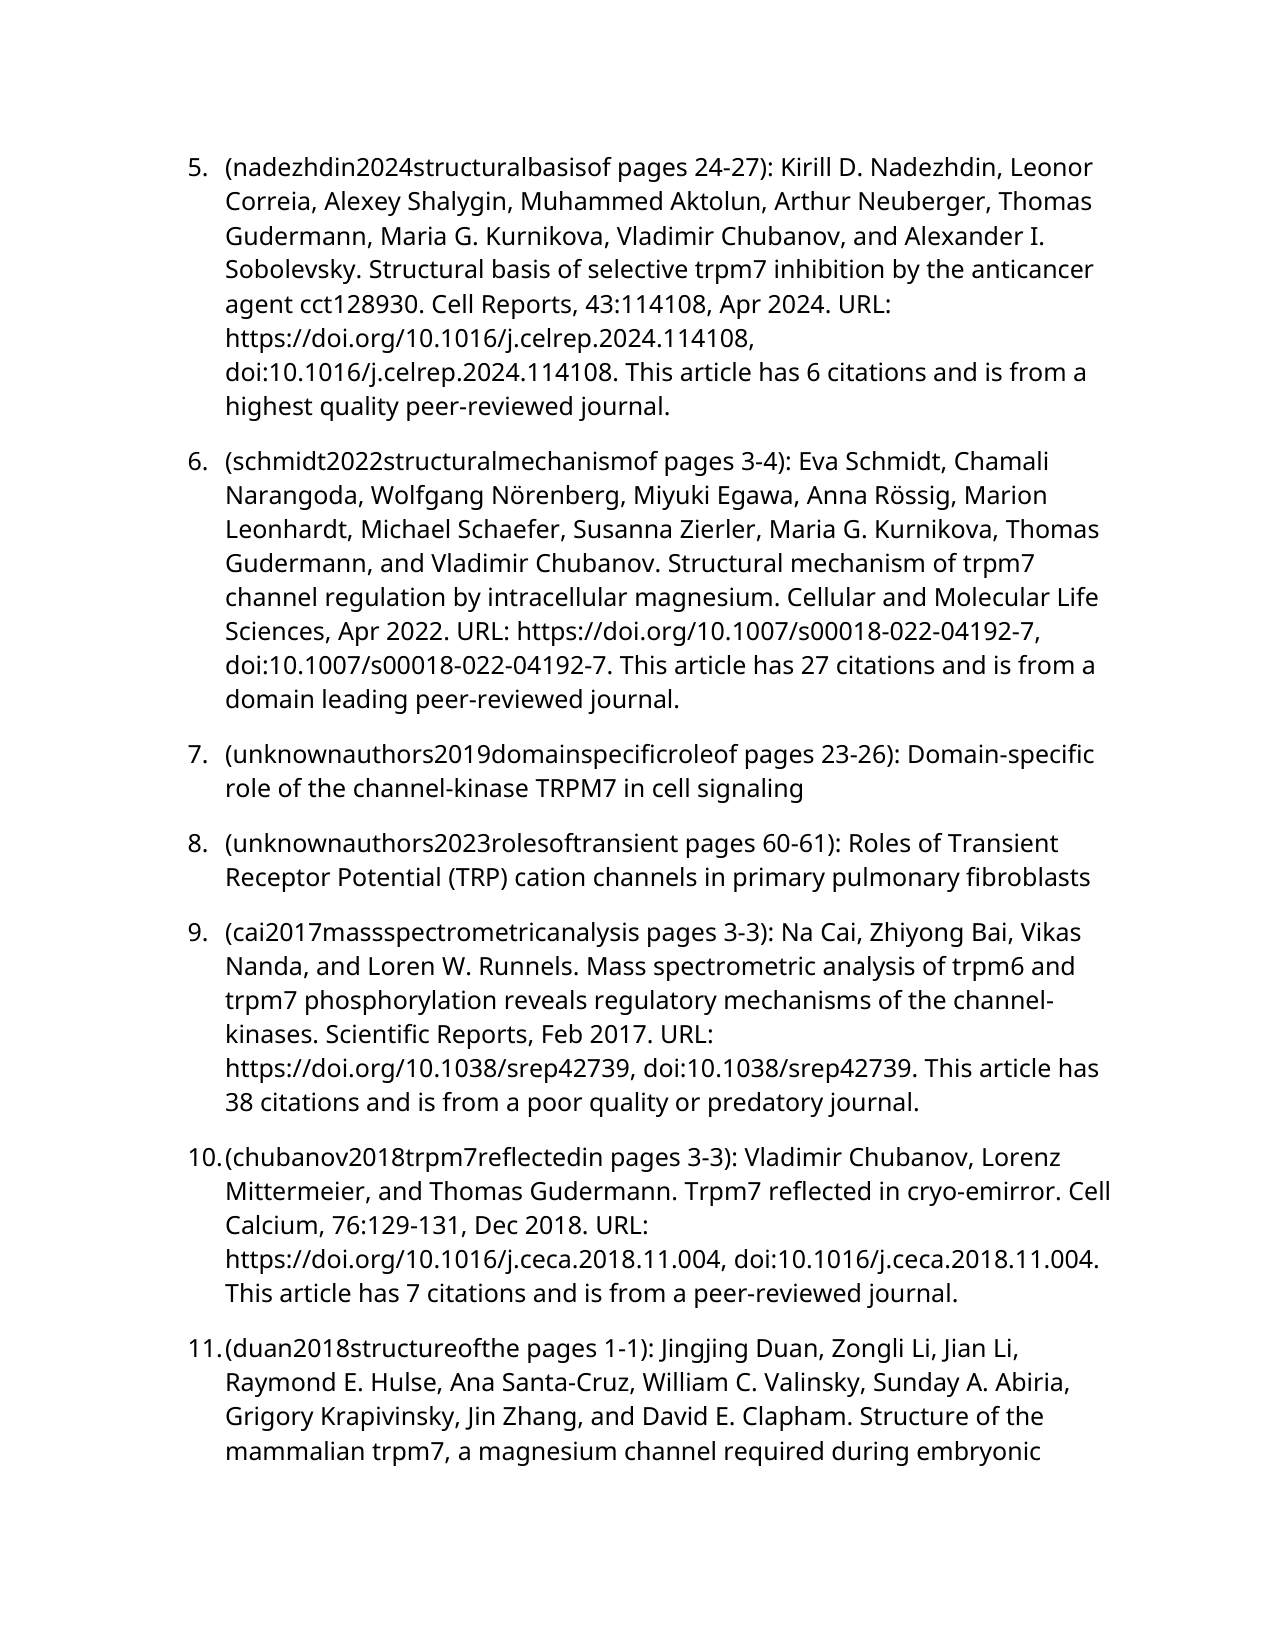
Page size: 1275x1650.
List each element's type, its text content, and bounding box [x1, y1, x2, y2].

list (unknownauthors2019domainspecificroleof pages 23-26): Domain-specific role of the channel-kinase TRPM7 in cell signaling [187, 737, 1125, 805]
list (schmidt2022structuralmechanismof pages 3-4): Eva Schmidt, Chamali Narangoda, Wolfgang Nörenberg, Miyuki Egawa, Anna Rössig, Marion Leonhardt, Michael Schaefer, Susanna Zierler, Maria G. Kurnikova, Thomas Gudermann, and Vladimir Chubanov. Structural mechanism of trpm7 channel regulation by intracellular magnesium. Cellular and Molecular Life Sciences, Apr 2022. URL: https://doi.org/10.1007/s00018-022-04192-7, doi:10.1007/s00018-022-04192-7. This article has 27 citations and is from a domain leading peer-reviewed journal. [187, 443, 1125, 716]
list (nadezhdin2024structuralbasisof pages 24-27): Kirill D. Nadezhdin, Leonor Correia, Alexey Shalygin, Muhammed Aktolun, Arthur Neuberger, Thomas Gudermann, Maria G. Kurnikova, Vladimir Chubanov, and Alexander I. Sobolevsky. Structural basis of selective trpm7 inhibition by the anticancer agent cct128930. Cell Reports, 43:114108, Apr 2024. URL: https://doi.org/10.1016/j.celrep.2024.114108, doi:10.1016/j.celrep.2024.114108. This article has 6 citations and is from a highest quality peer-reviewed journal. [187, 150, 1125, 422]
list (chubanov2018trpm7reflectedin pages 3-3): Vladimir Chubanov, Lorenz Mittermeier, and Thomas Gudermann. Trpm7 reflected in cryo-emirror. Cell Calcium, 76:129-131, Dec 2018. URL: https://doi.org/10.1016/j.ceca.2018.11.004, doi:10.1016/j.ceca.2018.11.004. This article has 7 citations and is from a peer-reviewed journal. [187, 1140, 1125, 1310]
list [187, 1331, 1125, 1467]
list (unknownauthors2023rolesoftransient pages 60-61): Roles of Transient Receptor Potential (TRP) cation channels in primary pulmonary fibroblasts [187, 826, 1125, 894]
list (cai2017massspectrometricanalysis pages 3-3): Na Cai, Zhiyong Bai, Vikas Nanda, and Loren W. Runnels. Mass spectrometric analysis of trpm6 and trpm7 phosphorylation reveals regulatory mechanisms of the channel-kinases. Scientific Reports, Feb 2017. URL: https://doi.org/10.1038/srep42739, doi:10.1038/srep42739. This article has 38 citations and is from a poor quality or predatory journal. [187, 914, 1125, 1119]
